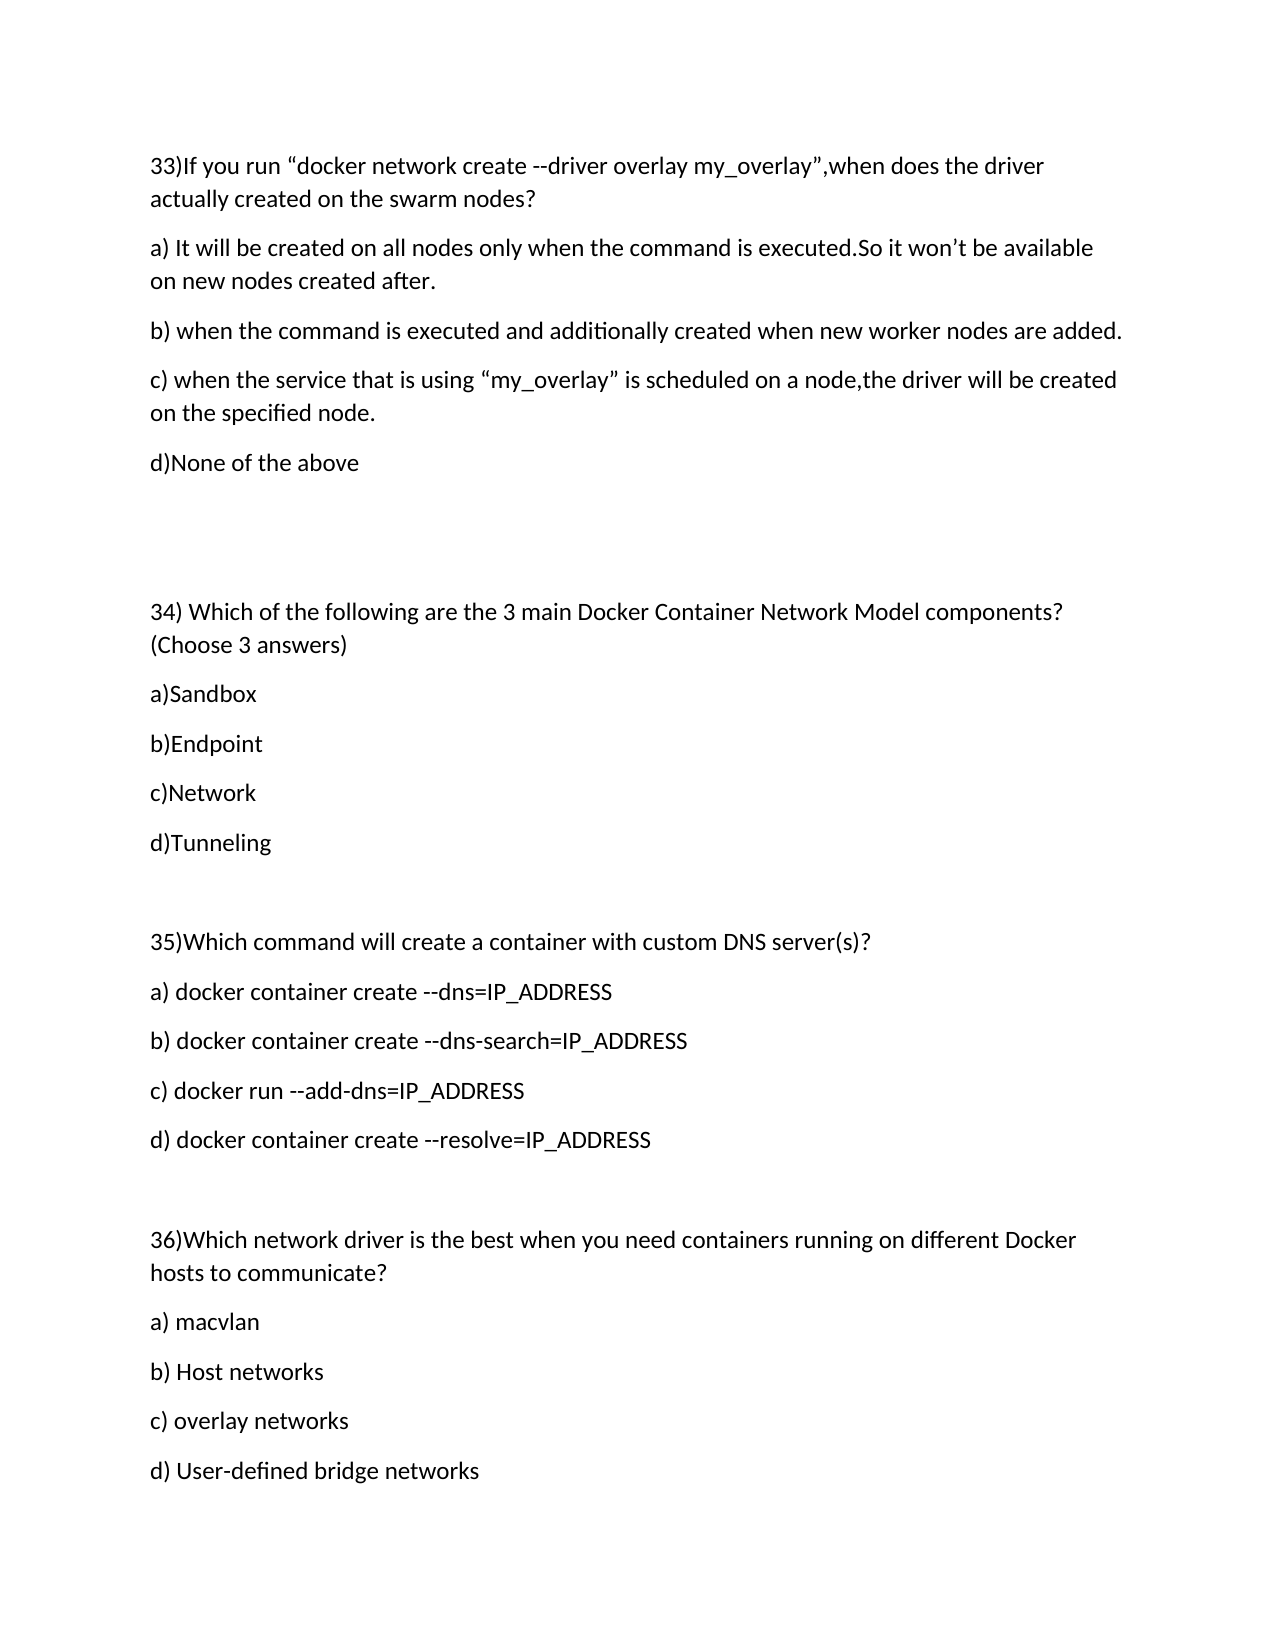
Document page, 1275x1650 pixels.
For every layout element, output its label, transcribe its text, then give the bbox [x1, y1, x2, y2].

text d)None of the above [150, 447, 1125, 478]
text c) when the service that is using “my_overlay” is scheduled on a node,the driver will be created on the specified node. [150, 364, 1125, 428]
text b) Host networks [150, 1356, 1125, 1386]
text a) macvlan [150, 1306, 1125, 1337]
text d) docker container create --resolve=IP_ADDRESS [150, 1124, 1125, 1155]
text c) overlay networks [150, 1405, 1125, 1436]
text a) It will be created on all nodes only when the command is executed.So it won’t be available on new nodes created after. [150, 232, 1125, 296]
text a)Sandbox [150, 678, 1125, 709]
text d)Tunneling [150, 827, 1125, 858]
text b) when the command is executed and additionally created when new worker nodes are added. [150, 315, 1125, 346]
text 33)If you run “docker network create --driver overlay my_overlay”,when does the driver actually created on the swarm nodes? [150, 150, 1125, 213]
text 34) Which of the following are the 3 main Docker Container Network Model components?(Choose 3 answers) [150, 596, 1125, 659]
text b) docker container create --dns-search=IP_ADDRESS [150, 1025, 1125, 1056]
text a) docker container create --dns=IP_ADDRESS [150, 976, 1125, 1006]
text 36)Which network driver is the best when you need containers running on different Docker hosts to communicate? [150, 1224, 1125, 1287]
text 35)Which command will create a container with custom DNS server(s)? [150, 926, 1125, 957]
text d) User-defined bridge networks [150, 1455, 1125, 1486]
text c)Network [150, 777, 1125, 808]
text b)Endpoint [150, 728, 1125, 758]
text c) docker run --add-dns=IP_ADDRESS [150, 1075, 1125, 1106]
